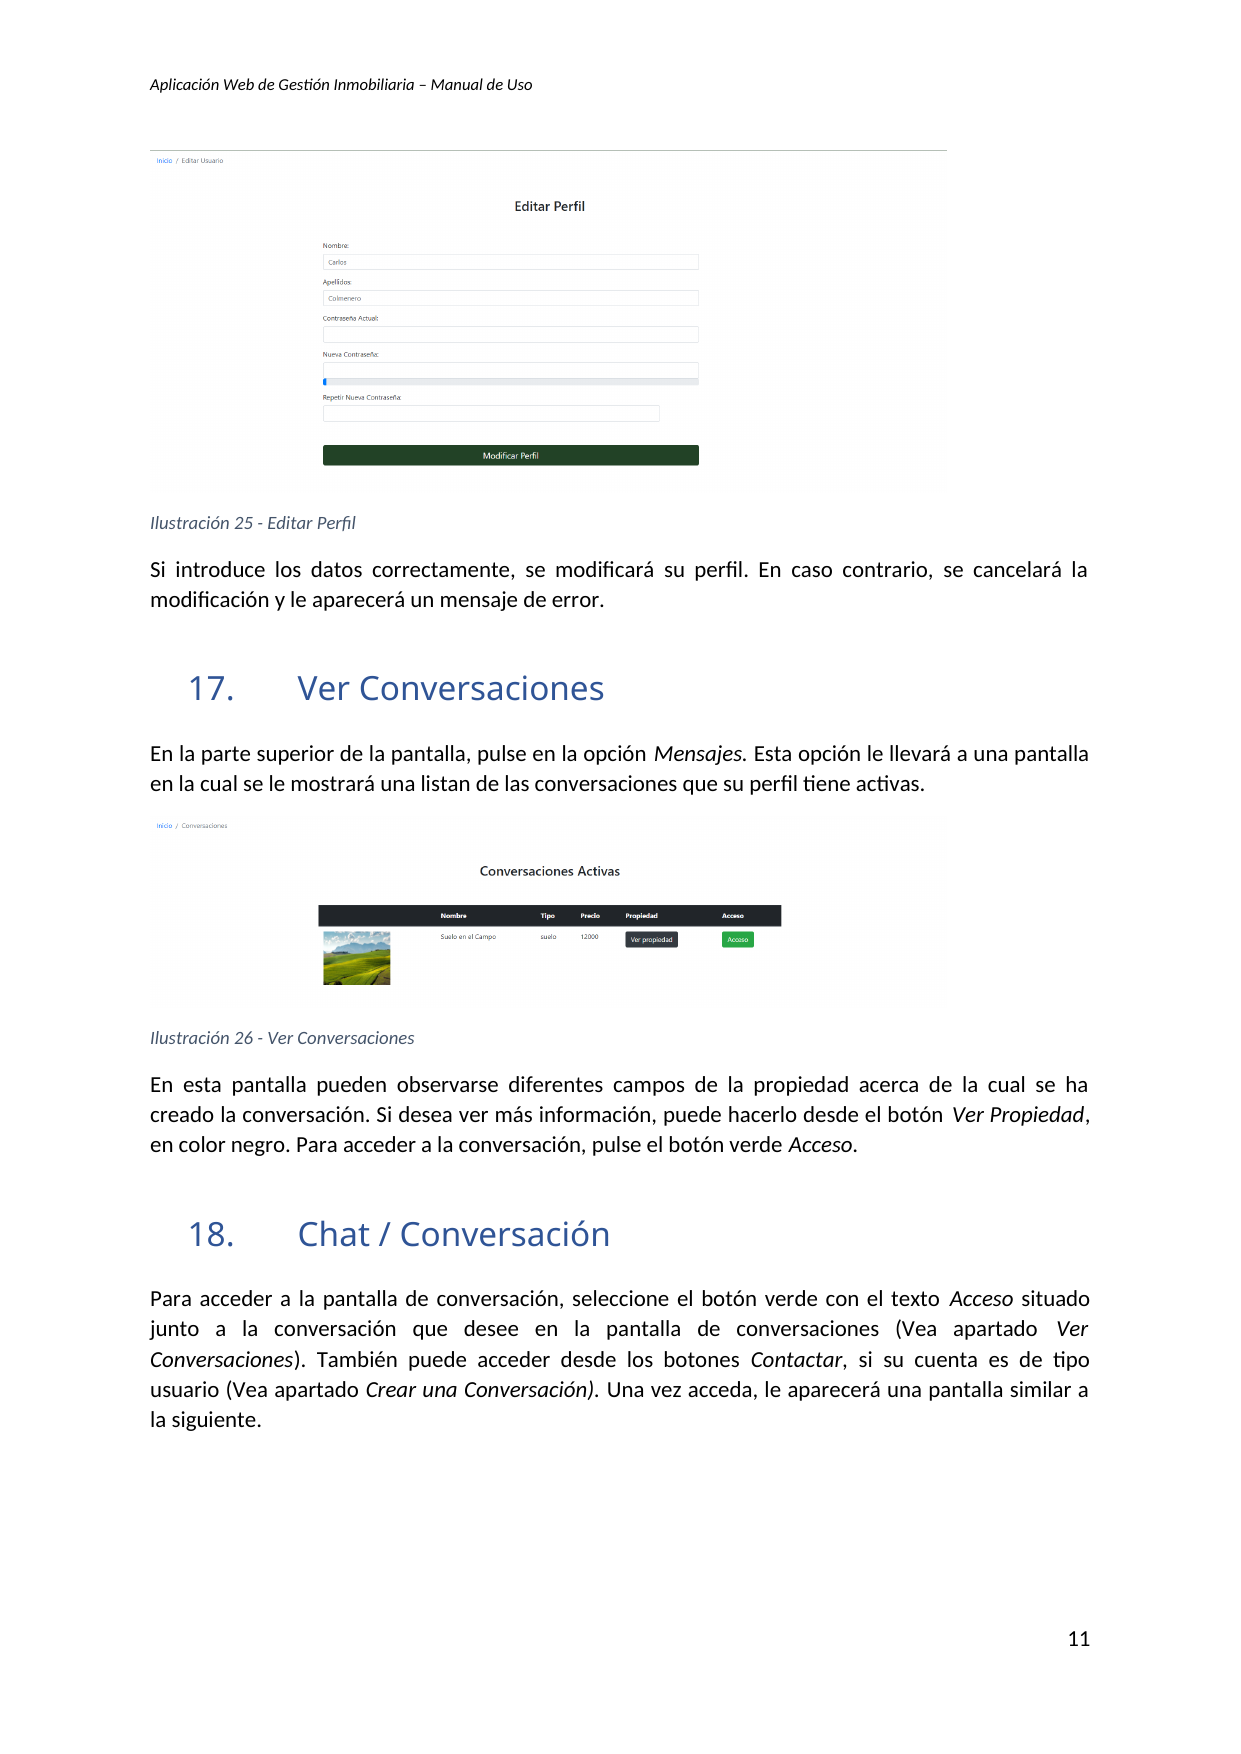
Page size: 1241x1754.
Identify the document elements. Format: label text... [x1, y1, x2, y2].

text Ilustración 25 - Editar Perfil [150, 511, 1090, 534]
text Si introduce los datos correctamente, se modificará su perfil. En caso contrario, se cancelará la modificación y le aparecerá un mensaje de error. [150, 555, 1090, 613]
picture [150, 150, 947, 493]
text En la parte superior de la pantalla, pulse en la opción Mensajes. Esta opción le llevará a una pantalla en la cual se le mostrará una listan de las conversaciones que su perfil tiene activas. [150, 739, 1090, 797]
subtitle Chat / Conversación [187, 1210, 1090, 1256]
subtitle Ver Conversaciones [187, 665, 1090, 711]
text En esta pantalla pueden observarse diferentes campos de la propiedad acerca de la cual se ha creado la conversación. Si desea ver más información, puede hacerlo desde el botón Ver Propiedad, en color negro. Para acceder a la conversación, pulse el botón verde Acceso. [150, 1070, 1090, 1158]
text Para acceder a la pantalla de conversación, seleccione el botón verde con el texto Acceso situado junto a la conversación que desee en la pantalla de conversaciones (Vea apartado Ver Conversaciones). También puede acceder desde los botones Contactar, si su cuenta es de tipo usuario (Vea apartado Crear una Conversación). Una vez acceda, le aparecerá una pantalla similar a la siguiente. [150, 1284, 1090, 1433]
picture [150, 816, 947, 1008]
